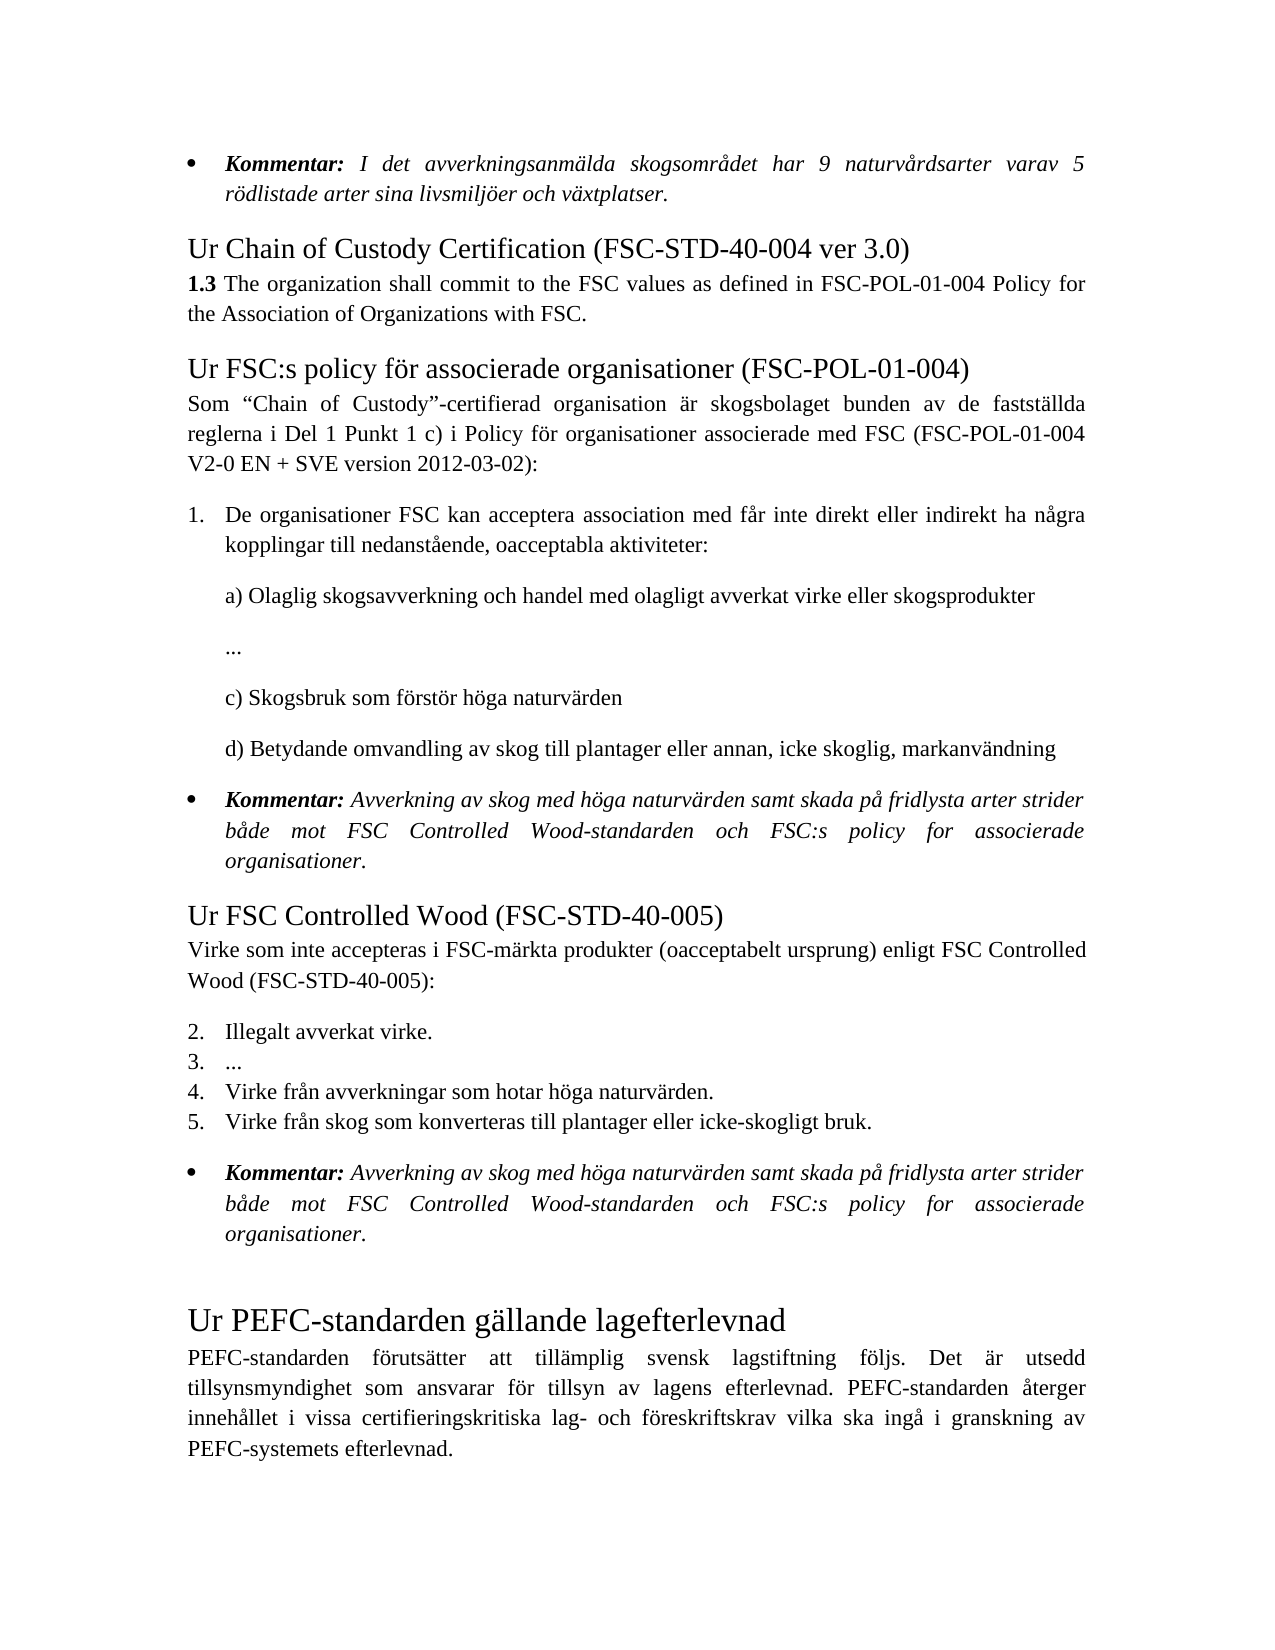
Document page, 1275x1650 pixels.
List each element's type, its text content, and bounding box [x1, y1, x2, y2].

list Kommentar: I det avverkningsanmälda skogsområdet har 9 naturvårdsarter varav 5 rödlistade arter sina livsmiljöer och växtplatser. [187, 150, 1087, 207]
text Som “Chain of Custody”-certifierad organisation är skogsbolaget bunden av de fastställda reglerna i Del 1 Punkt 1 c) i Policy för organisationer associerade med FSC (FSC-POL-01-004 V2-0 EN + SVE version 2012-03-02): [187, 389, 1087, 476]
subtitle Ur FSC:s policy för associerade organisationer (FSC-POL-01-004) [187, 351, 1087, 384]
list Kommentar: Avverkning av skog med höga naturvärden samt skada på fridlysta arter strider både mot FSC Controlled Wood-standarden och FSC:s policy for associerade organisationer. [187, 1159, 1087, 1246]
text Virke som inte accepteras i FSC-märkta produkter (oacceptabelt ursprung) enligt FSC Controlled Wood (FSC-STD-40-005): [187, 936, 1087, 993]
subtitle Ur PEFC-standarden gällande lagefterlevnad [187, 1300, 1087, 1338]
text c) Skogsbruk som förstör höga naturvärden [225, 684, 1087, 711]
text d) Betydande omvandling av skog till plantager eller annan, icke skoglig, markanvändning [225, 735, 1087, 762]
text a) Olaglig skogsavverkning och handel med olagligt avverkat virke eller skogsprodukter [225, 582, 1087, 609]
text 1.3 The organization shall commit to the FSC values as defined in FSC-POL-01-004 Policy for the Association of Organizations with FSC. [187, 270, 1087, 326]
subtitle Ur FSC Controlled Wood (FSC-STD-40-005) [187, 898, 1087, 931]
text PEFC-standarden förutsätter att tillämplig svensk lagstiftning följs. Det är utsedd tillsynsmyndighet som ansvarar för tillsyn av lagens efterlevnad. PEFC-standarden återger innehållet i vissa certifieringskritiska lag- och föreskriftskrav vilka ska ingå i granskning av PEFC-systemets efterlevnad. [187, 1344, 1087, 1461]
list Kommentar: Avverkning av skog med höga naturvärden samt skada på fridlysta arter strider både mot FSC Controlled Wood-standarden och FSC:s policy for associerade organisationer. [187, 786, 1087, 873]
list Virke från avverkningar som hotar höga naturvärden. [187, 1078, 1087, 1104]
list De organisationer FSC kan acceptera association med får inte direkt eller indirekt ha några kopplingar till nedanstående, oacceptabla aktiviteter: [187, 501, 1087, 558]
list Illegalt avverkat virke. [187, 1018, 1087, 1044]
subtitle Ur Chain of Custody Certification (FSC-STD-40-004 ver 3.0) [187, 231, 1087, 265]
text ... [225, 633, 1087, 660]
list ... [187, 1048, 1087, 1074]
list Virke från skog som konverteras till plantager eller icke-skogligt bruk. [187, 1108, 1087, 1135]
